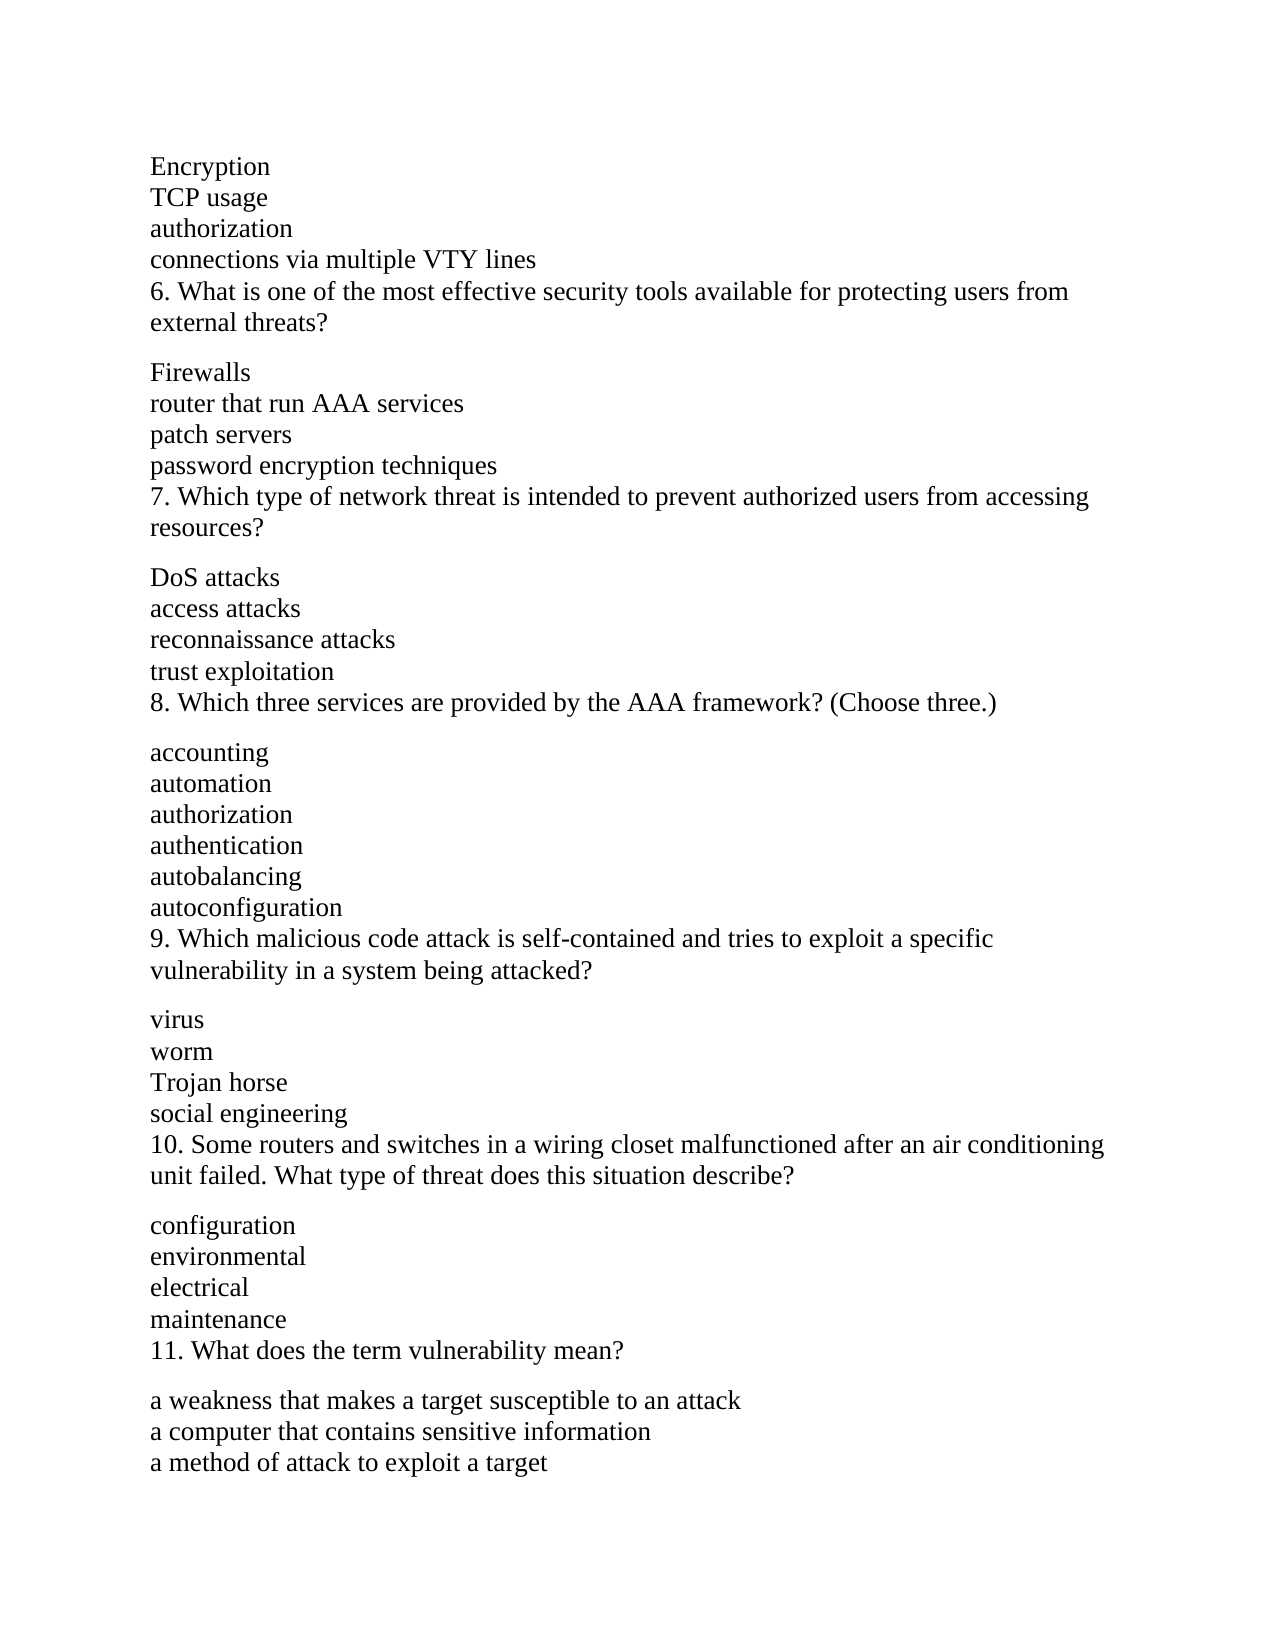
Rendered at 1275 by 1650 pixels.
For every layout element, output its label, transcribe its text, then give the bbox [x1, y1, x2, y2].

text accounting automation authorization authentication autobalancing autoconfiguration [150, 736, 1125, 923]
text configuration environmental electrical maintenance [150, 1209, 1125, 1334]
text DoS attacks access attacks reconnaissance attacks trust exploitation [150, 561, 1125, 686]
text 10. Some routers and switches in a wiring closet malfunctioned after an air conditioning unit failed. What type of threat does this situation describe? [150, 1128, 1125, 1191]
text Firewalls router that run AAA services patch servers password encryption techniques [150, 356, 1125, 480]
text 11. What does the term vulnerability mean? [150, 1334, 1125, 1365]
text 6. What is one of the most effective security tools available for protecting users from external threats? [150, 274, 1125, 337]
text 8. Which three services are provided by the AAA framework? (Choose three.) [150, 686, 1125, 717]
text 7. Which type of network threat is intended to prevent authorized users from accessing resources? [150, 480, 1125, 542]
text 9. Which malicious code attack is self-contained and tries to exploit a specific vulnerability in a system being attacked? [150, 923, 1125, 985]
text Encryption TCP usage authorization connections via multiple VTY lines [150, 150, 1125, 274]
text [150, 1384, 1125, 1477]
text virus worm Trojan horse social engineering [150, 1004, 1125, 1128]
